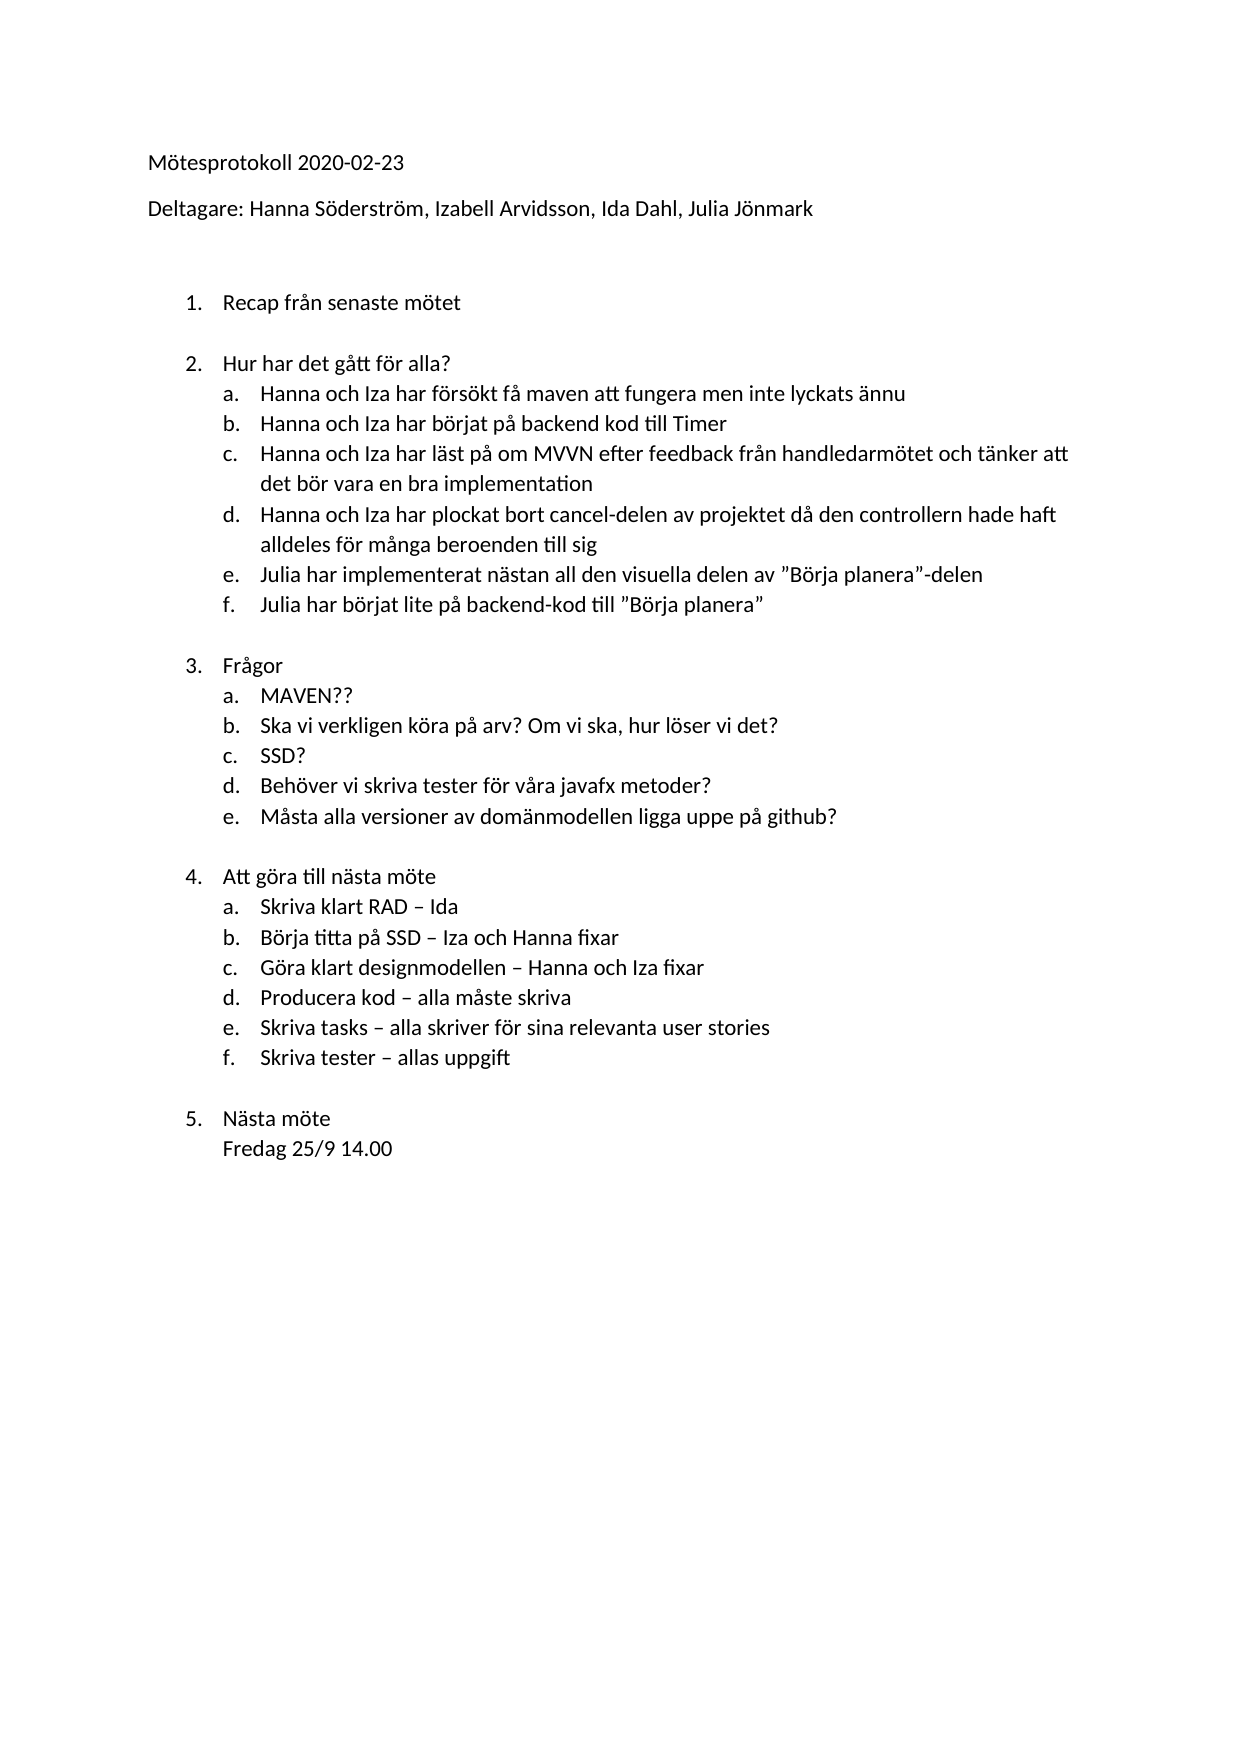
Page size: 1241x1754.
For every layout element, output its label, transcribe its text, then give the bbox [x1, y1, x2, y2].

list Julia har börjat lite på backend-kod till ”Börja planera” [223, 590, 1093, 618]
list Hanna och Iza har plockat bort cancel-delen av projektet då den controllern hade haft alldeles för många beroenden till sig [223, 500, 1093, 558]
list Fredag 25/9 14.00 [223, 1134, 1093, 1162]
list Måsta alla versioner av domänmodellen ligga uppe på github? [223, 802, 1093, 830]
list SSD? [223, 741, 1093, 769]
list Skriva tester – allas uppgift [223, 1043, 1093, 1071]
list Att göra till nästa möte [185, 862, 1093, 890]
list Skriva tasks – alla skriver för sina relevanta user stories [223, 1013, 1093, 1041]
list Hanna och Iza har börjat på backend kod till Timer [223, 409, 1093, 437]
list Hur har det gått för alla? [185, 349, 1093, 377]
list Producera kod – alla måste skriva [223, 983, 1093, 1011]
list Behöver vi skriva tester för våra javafx metoder? [223, 772, 1093, 799]
list Ska vi verkligen köra på arv? Om vi ska, hur löser vi det? [223, 711, 1093, 739]
text Mötesprotokoll 2020-02-23 [148, 148, 1093, 176]
list Hanna och Iza har läst på om MVVN efter feedback från handledarmötet och tänker att det bör vara en bra implementation [223, 439, 1093, 497]
list Hanna och Iza har försökt få maven att fungera men inte lyckats ännu [223, 379, 1093, 407]
list Julia har implementerat nästan all den visuella delen av ”Börja planera”-delen [223, 560, 1093, 588]
list Recap från senaste mötet [185, 288, 1093, 316]
list Nästa möte [185, 1104, 1093, 1132]
list Frågor [185, 651, 1093, 679]
list MAVEN?? [223, 681, 1093, 709]
list Göra klart designmodellen – Hanna och Iza fixar [223, 953, 1093, 981]
text Deltagare: Hanna Söderström, Izabell Arvidsson, Ida Dahl, Julia Jönmark [148, 194, 1093, 222]
list Skriva klart RAD – Ida [223, 892, 1093, 920]
list Börja titta på SSD – Iza och Hanna fixar [223, 923, 1093, 951]
